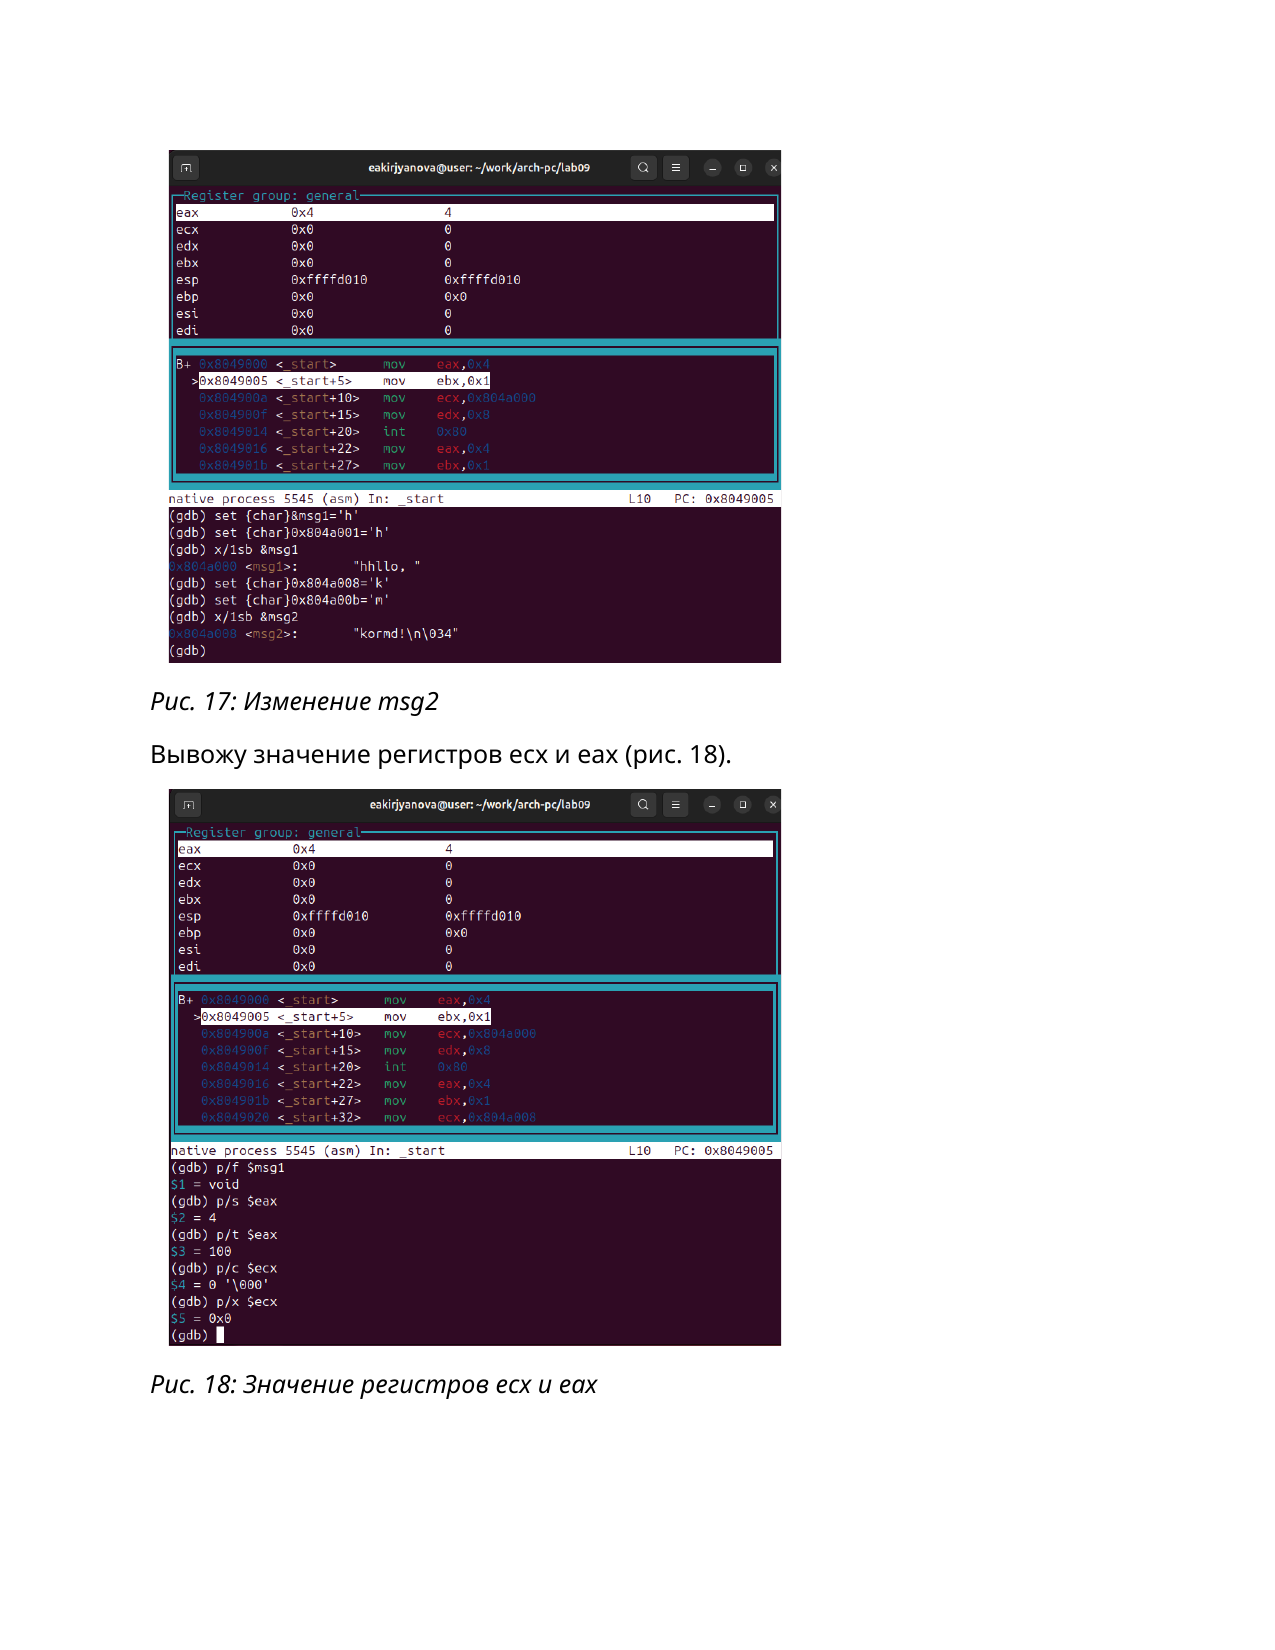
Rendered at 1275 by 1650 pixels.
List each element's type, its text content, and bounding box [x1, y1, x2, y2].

text Рис. 18: Значение регистров ecx и eax [150, 1366, 1125, 1401]
picture [168, 150, 782, 663]
picture [168, 789, 782, 1346]
text Рис. 17: Изменение msg2 [150, 684, 1125, 718]
text Вывожу значение регистров ecx и eax (рис. 18). [150, 737, 1125, 771]
